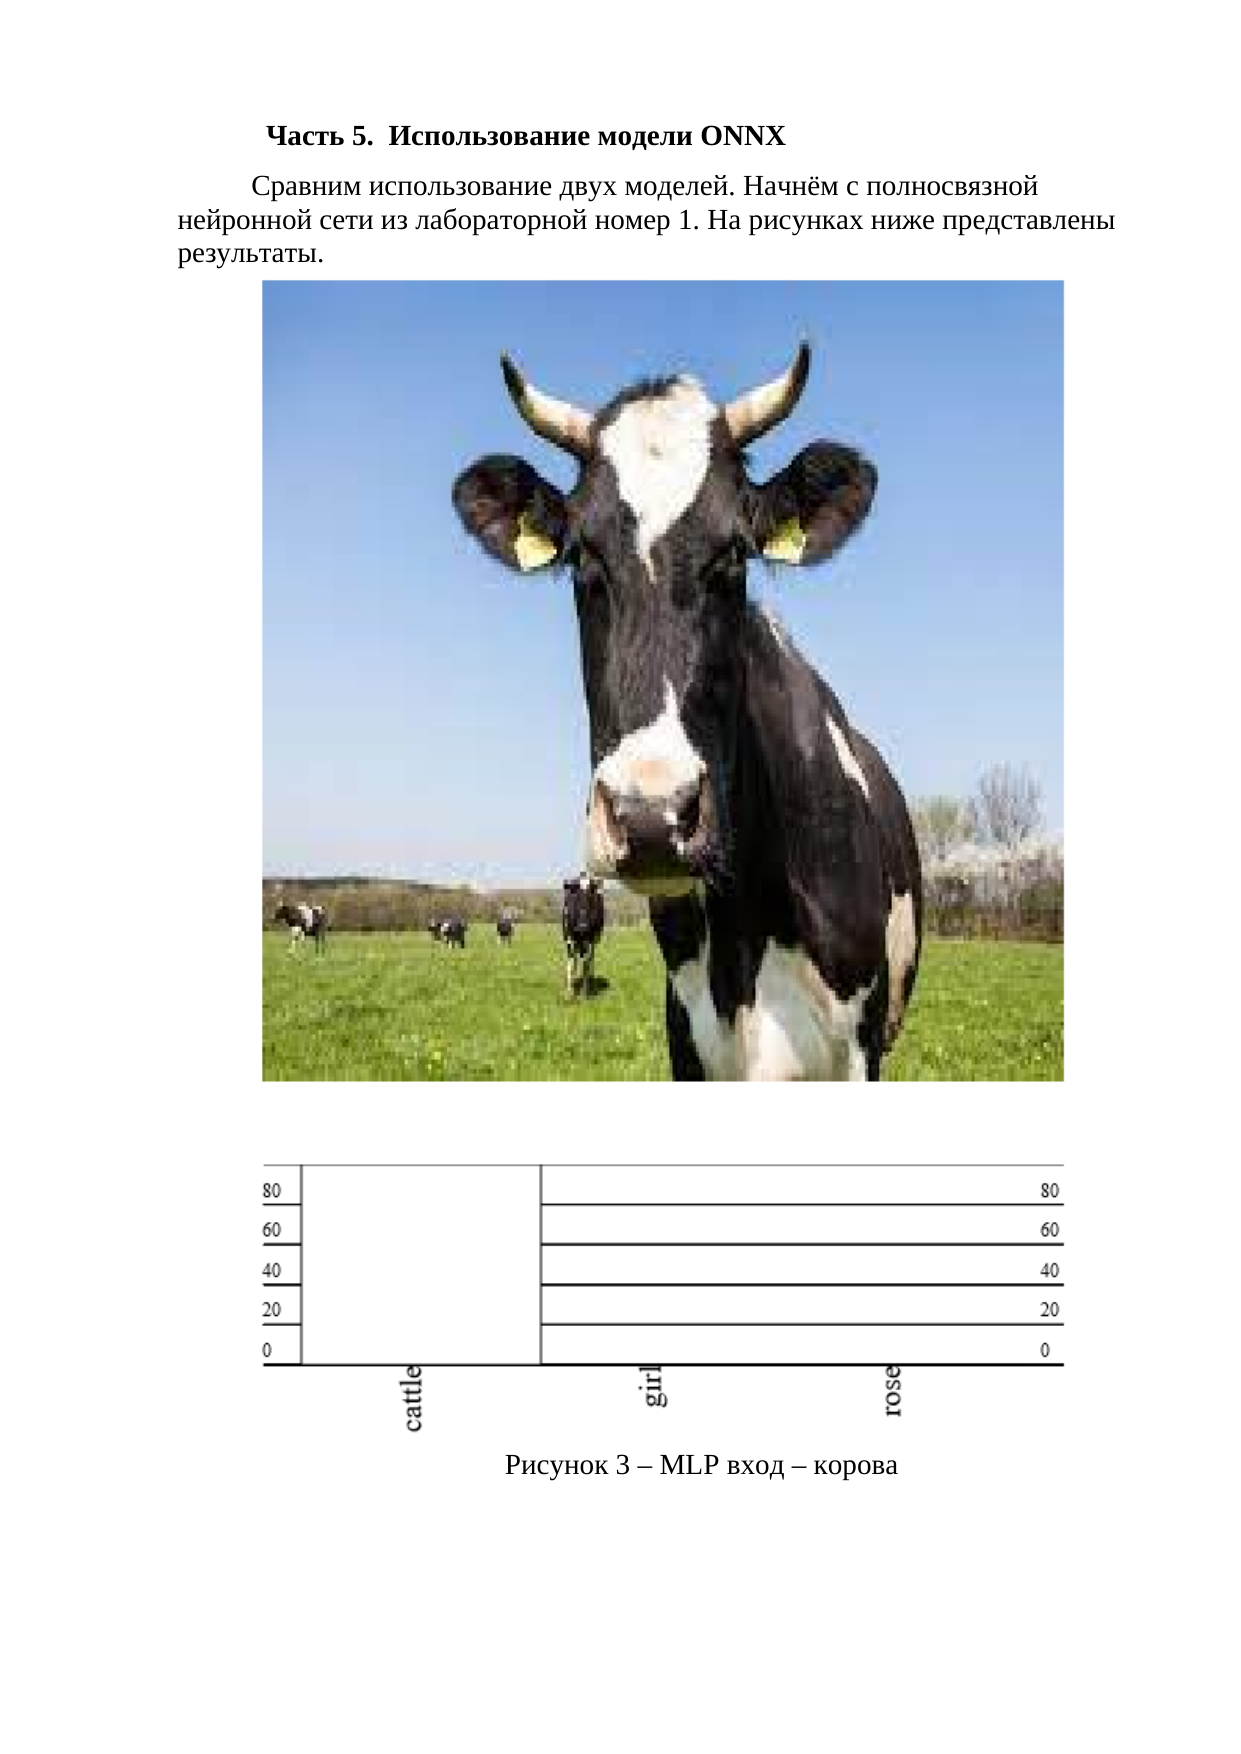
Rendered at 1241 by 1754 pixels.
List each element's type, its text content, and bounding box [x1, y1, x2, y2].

subtitle Часть 5. Использование модели ONNX [177, 118, 1152, 152]
text Рисунок 3 – MLP вход – корова [177, 1447, 1152, 1481]
picture [251, 269, 1083, 1448]
text Сравним использование двух моделей. Начнём с полносвязной нейронной сети из лабораторной номер 1. На рисунках ниже представлены результаты. [177, 168, 1152, 269]
